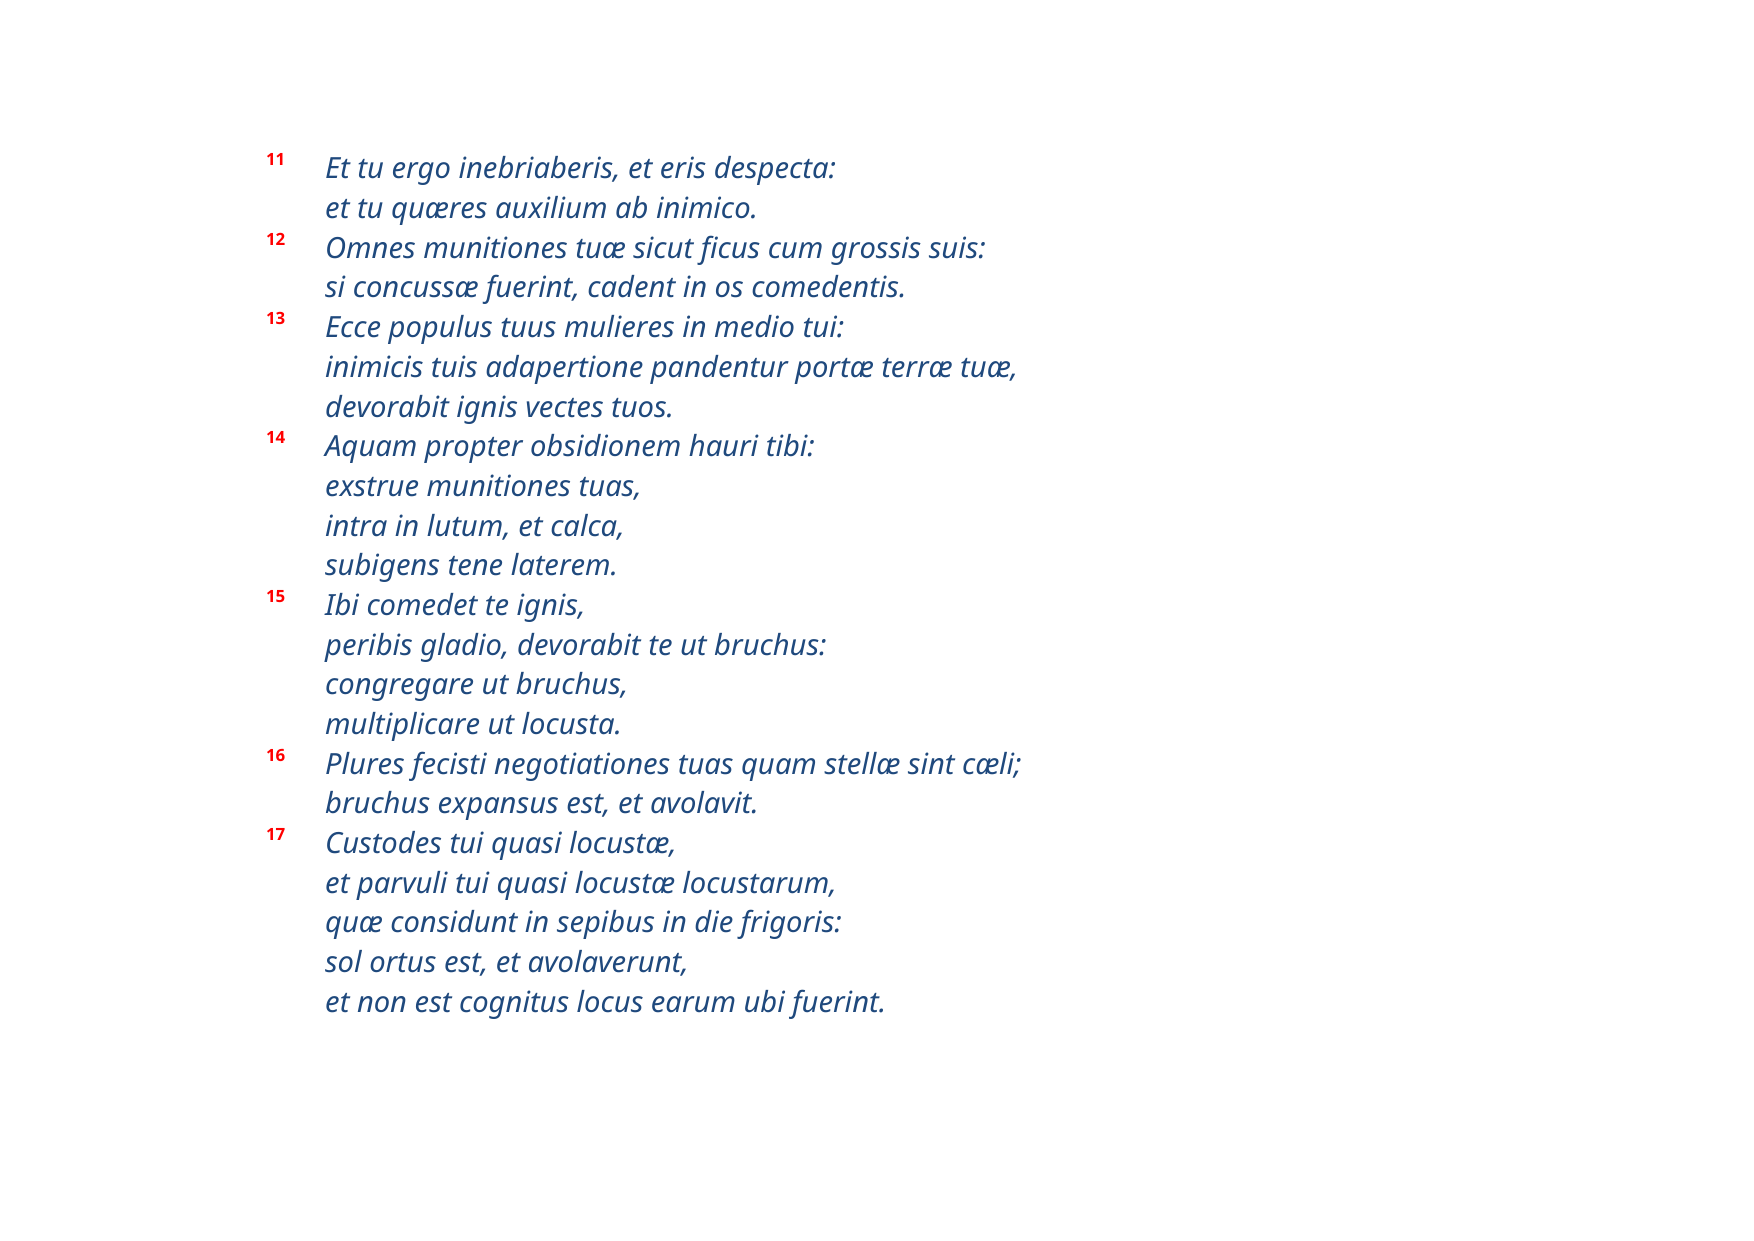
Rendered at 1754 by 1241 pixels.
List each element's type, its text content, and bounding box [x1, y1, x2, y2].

text 17 Custodes tui quasi locustæ, et parvuli tui quasi locustæ locustarum, quæ considunt in sepibus in die frigoris: sol ortus est, et avolaverunt, et non est cognitus locus earum ubi fuerint. [266, 822, 1488, 1021]
text 14 Aquam propter obsidionem hauri tibi: exstrue munitiones tuas, intra in lutum, et calca, subigens tene laterem. [266, 426, 1488, 584]
text 15 Ibi comedet te ignis, peribis gladio, devorabit te ut bruchus: congregare ut bruchus, multiplicare ut locusta. [266, 584, 1488, 743]
text 13 Ecce populus tuus mulieres in medio tui: inimicis tuis adapertione pandentur portæ terræ tuæ, devorabit ignis vectes tuos. [266, 306, 1488, 426]
text 12 Omnes munitiones tuæ sicut ficus cum grossis suis: si concussæ fuerint, cadent in os comedentis. [266, 227, 1488, 306]
text 11 Et tu ergo inebriaberis, et eris despecta: et tu quæres auxilium ab inimico. [266, 148, 1488, 227]
text 16 Plures fecisti negotiationes tuas quam stellæ sint cæli; bruchus expansus est, et avolavit. [266, 743, 1488, 822]
